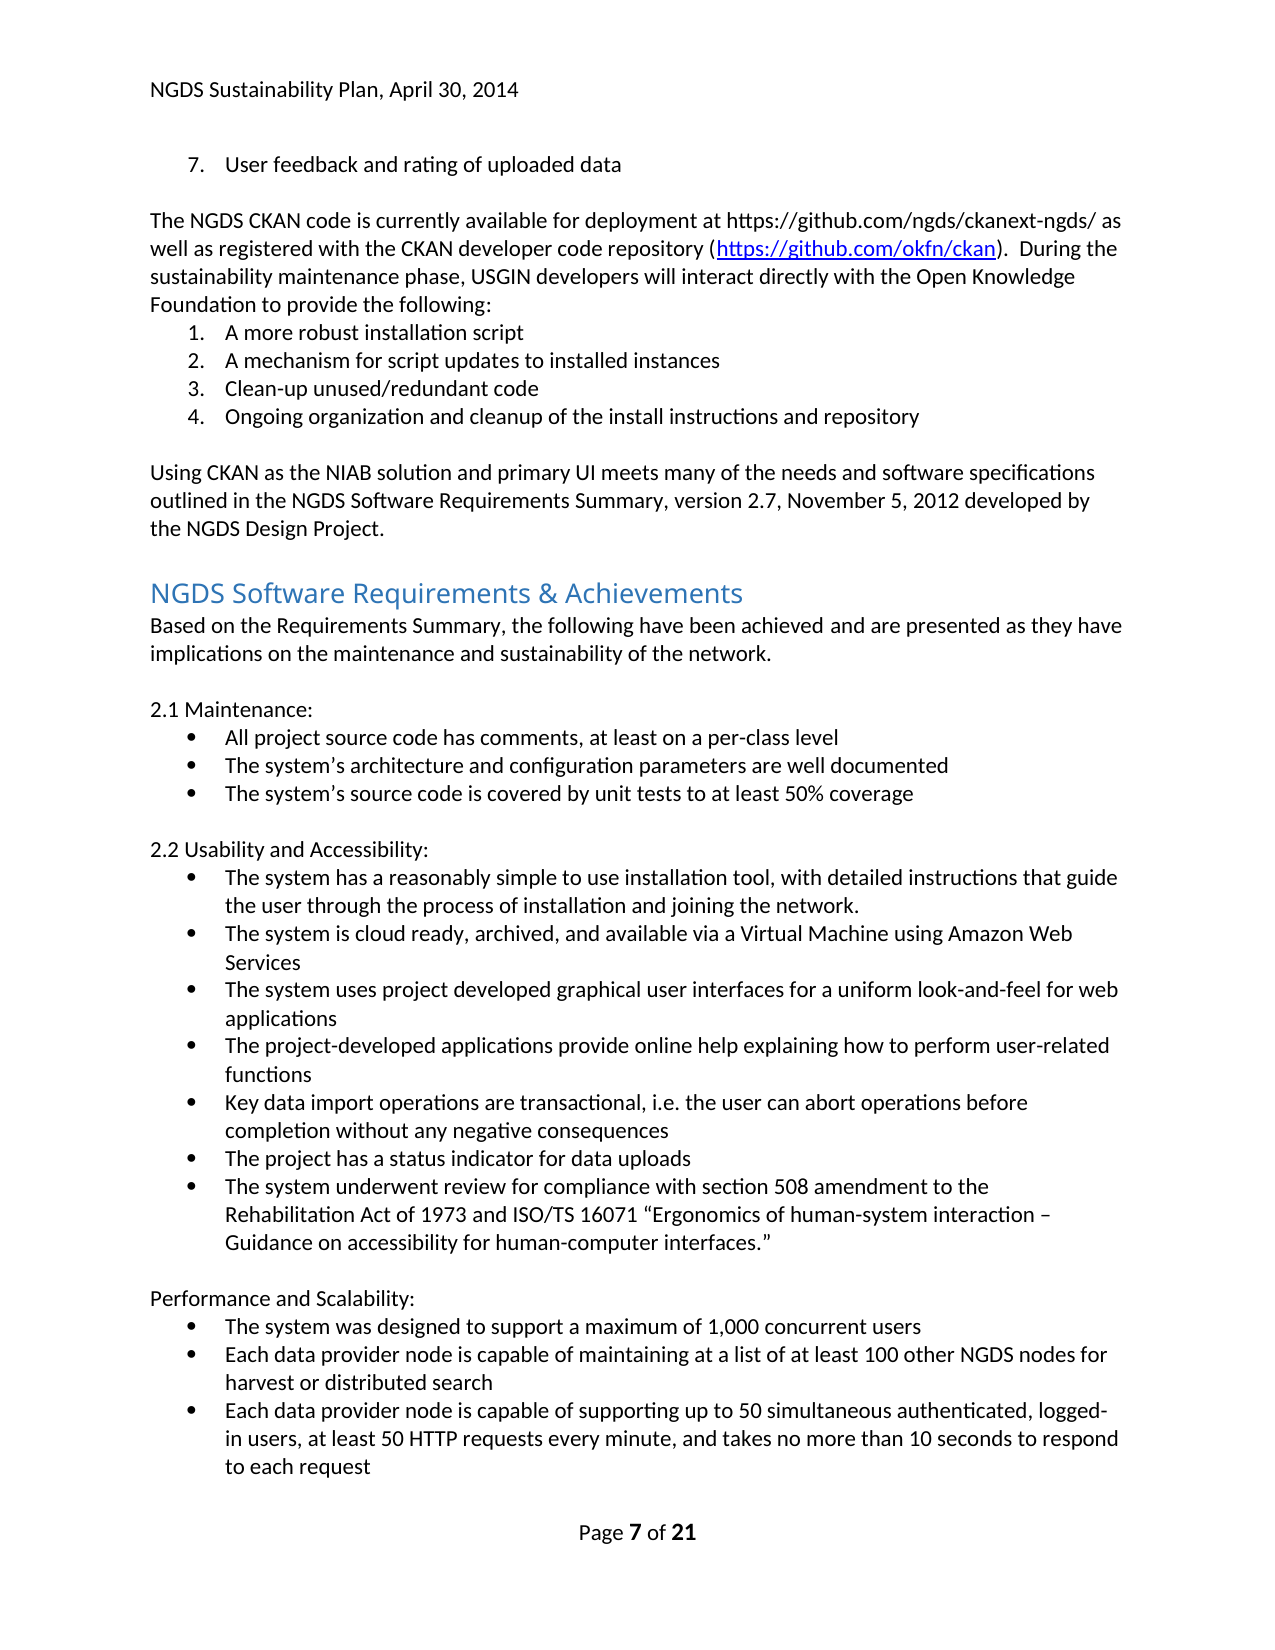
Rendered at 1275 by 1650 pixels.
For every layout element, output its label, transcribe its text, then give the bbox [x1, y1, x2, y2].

list The system has a reasonably simple to use installation tool, with detailed instructions that guide the user through the process of installation and joining the network. [187, 863, 1125, 919]
list The project has a status indicator for data uploads [187, 1144, 1125, 1172]
list All project source code has comments, at least on a per-class level [187, 723, 1125, 751]
text 2.2 Usability and Accessibility: [150, 836, 1125, 863]
list The system was designed to support a maximum of 1,000 concurrent users [187, 1312, 1125, 1340]
list Clean-up unused/redundant code [187, 374, 1125, 402]
list The system underwent review for compliance with section 508 amendment to the Rehabilitation Act of 1973 and ISO/TS 16071 “Ergonomics of human-system interaction – Guidance on accessibility for human-computer interfaces.” [187, 1172, 1125, 1256]
text Performance and Scalability: [150, 1284, 1125, 1312]
text 2.1 Maintenance: [150, 695, 1125, 723]
list User feedback and rating of uploaded data [187, 150, 1125, 178]
list Ongoing organization and cleanup of the install instructions and repository [187, 402, 1125, 430]
subtitle NGDS Software Requirements & Achievements [150, 574, 1125, 611]
list Each data provider node is capable of maintaining at a list of at least 100 other NGDS nodes for harvest or distributed search [187, 1340, 1125, 1396]
text The NGDS CKAN code is currently available for deployment at https://github.com/ngds/ckanext-ngds/ as well as registered with the CKAN developer code repository (https://github.com/okfn/ckan). During the sustainability maintenance phase, USGIN developers will interact directly with the Open Knowledge Foundation to provide the following: [150, 206, 1125, 318]
text Based on the Requirements Summary, the following have been achieved and are presented as they have implications on the maintenance and sustainability of the network. [150, 611, 1125, 667]
list A more robust installation script [187, 318, 1125, 346]
list The system is cloud ready, archived, and available via a Virtual Machine using Amazon Web Services [187, 919, 1125, 976]
list The system’s source code is covered by unit tests to at least 50% coverage [187, 779, 1125, 807]
list Key data import operations are transactional, i.e. the user can abort operations before completion without any negative consequences [187, 1088, 1125, 1144]
text Using CKAN as the NIAB solution and primary UI meets many of the needs and software specifications outlined in the NGDS Software Requirements Summary, version 2.7, November 5, 2012 developed by the NGDS Design Project. [150, 458, 1125, 542]
list A mechanism for script updates to installed instances [187, 346, 1125, 374]
list Each data provider node is capable of supporting up to 50 simultaneous authenticated, logged-in users, at least 50 HTTP requests every minute, and takes no more than 10 seconds to respond to each request [187, 1396, 1125, 1480]
list The system uses project developed graphical user interfaces for a uniform look-and-feel for web applications [187, 976, 1125, 1032]
list The system’s architecture and configuration parameters are well documented [187, 751, 1125, 779]
list The project-developed applications provide online help explaining how to perform user-related functions [187, 1032, 1125, 1088]
